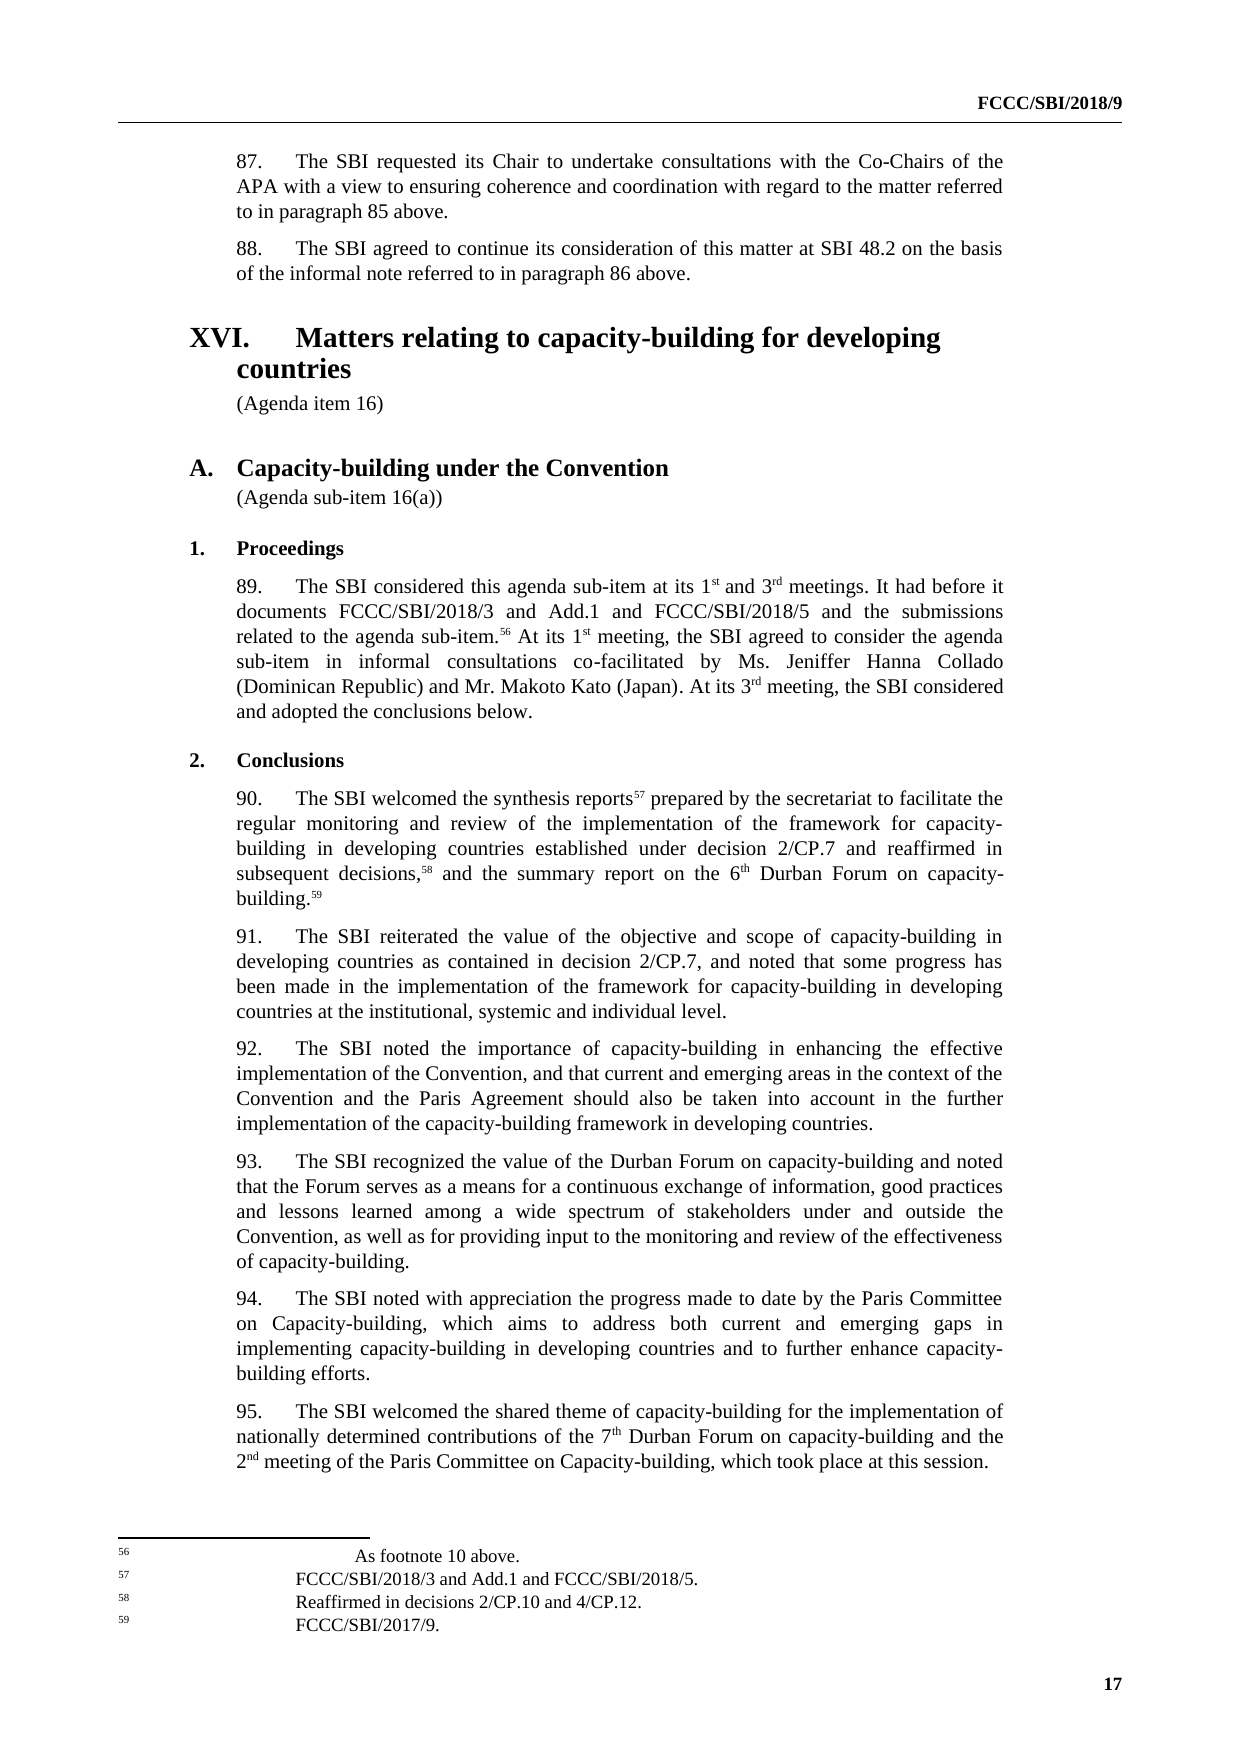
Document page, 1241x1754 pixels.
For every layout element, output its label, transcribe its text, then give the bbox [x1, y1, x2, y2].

list 91. The SBI reiterated the value of the objective and scope of capacity-building in developing countries as contained in decision 2/CP.7, and noted that some progress has been made in the implementation of the framework for capacity-building in developing countries at the institutional, systemic and individual level. [236, 923, 1004, 1023]
list 95. The SBI welcomed the shared theme of capacity-building for the implementation of nationally determined contributions of the 7th Durban Forum on capacity-building and the 2nd meeting of the Paris Committee on Capacity-building, which took place at this session. [236, 1398, 1004, 1473]
list 88. The SBI agreed to continue its consideration of this matter at SBI 48.2 on the basis of the informal note referred to in paragraph 86 above. [236, 235, 1004, 285]
list XVI. Matters relating to capacity-building for developing countries (Agenda item 16) [189, 323, 1004, 416]
list 1. Proceedings [189, 535, 1004, 560]
list 94. The SBI noted with appreciation the progress made to date by the Paris Committee on Capacity-building, which aims to address both current and emerging gaps in implementing capacity-building in developing countries and to further enhance capacity-building efforts. [236, 1285, 1004, 1385]
list 90. The SBI welcomed the synthesis reports prepared by the secretariat to facilitate the regular monitoring and review of the implementation of the framework for capacity-building in developing countries established under decision 2/CP.7 and reaffirmed in subsequent decisions, and the summary report on the 6th Durban Forum on capacity-building. [236, 785, 1004, 910]
list 2. Conclusions [189, 748, 1004, 773]
list 93. The SBI recognized the value of the Durban Forum on capacity-building and noted that the Forum serves as a means for a continuous exchange of information, good practices and lessons learned among a wide spectrum of stakeholders under and outside the Convention, as well as for providing input to the monitoring and review of the effectiveness of capacity-building. [236, 1148, 1004, 1273]
list A. Capacity-building under the Convention (Agenda sub-item 16(a)) [189, 454, 1004, 510]
list 92. The SBI noted the importance of capacity-building in enhancing the effective implementation of the Convention, and that current and emerging areas in the context of the Convention and the Paris Agreement should also be taken into account in the further implementation of the capacity-building framework in developing countries. [236, 1035, 1004, 1135]
list 87. The SBI requested its Chair to undertake consultations with the Co-Chairs of the APA with a view to ensuring coherence and coordination with regard to the matter referred to in paragraph 85 above. [236, 148, 1004, 223]
list 89. The SBI considered this agenda sub-item at its 1st and 3rd meetings. It had before it documents FCCC/SBI/2018/3 and Add.1 and FCCC/SBI/2018/5 and the submissions related to the agenda sub-item. At its 1st meeting, the SBI agreed to consider the agenda sub-item in informal consultations co-facilitated by Ms. Jeniffer Hanna Collado (Dominican Republic) and Mr. Makoto Kato (Japan). At its 3rd meeting, the SBI considered and adopted the conclusions below. [236, 573, 1004, 723]
